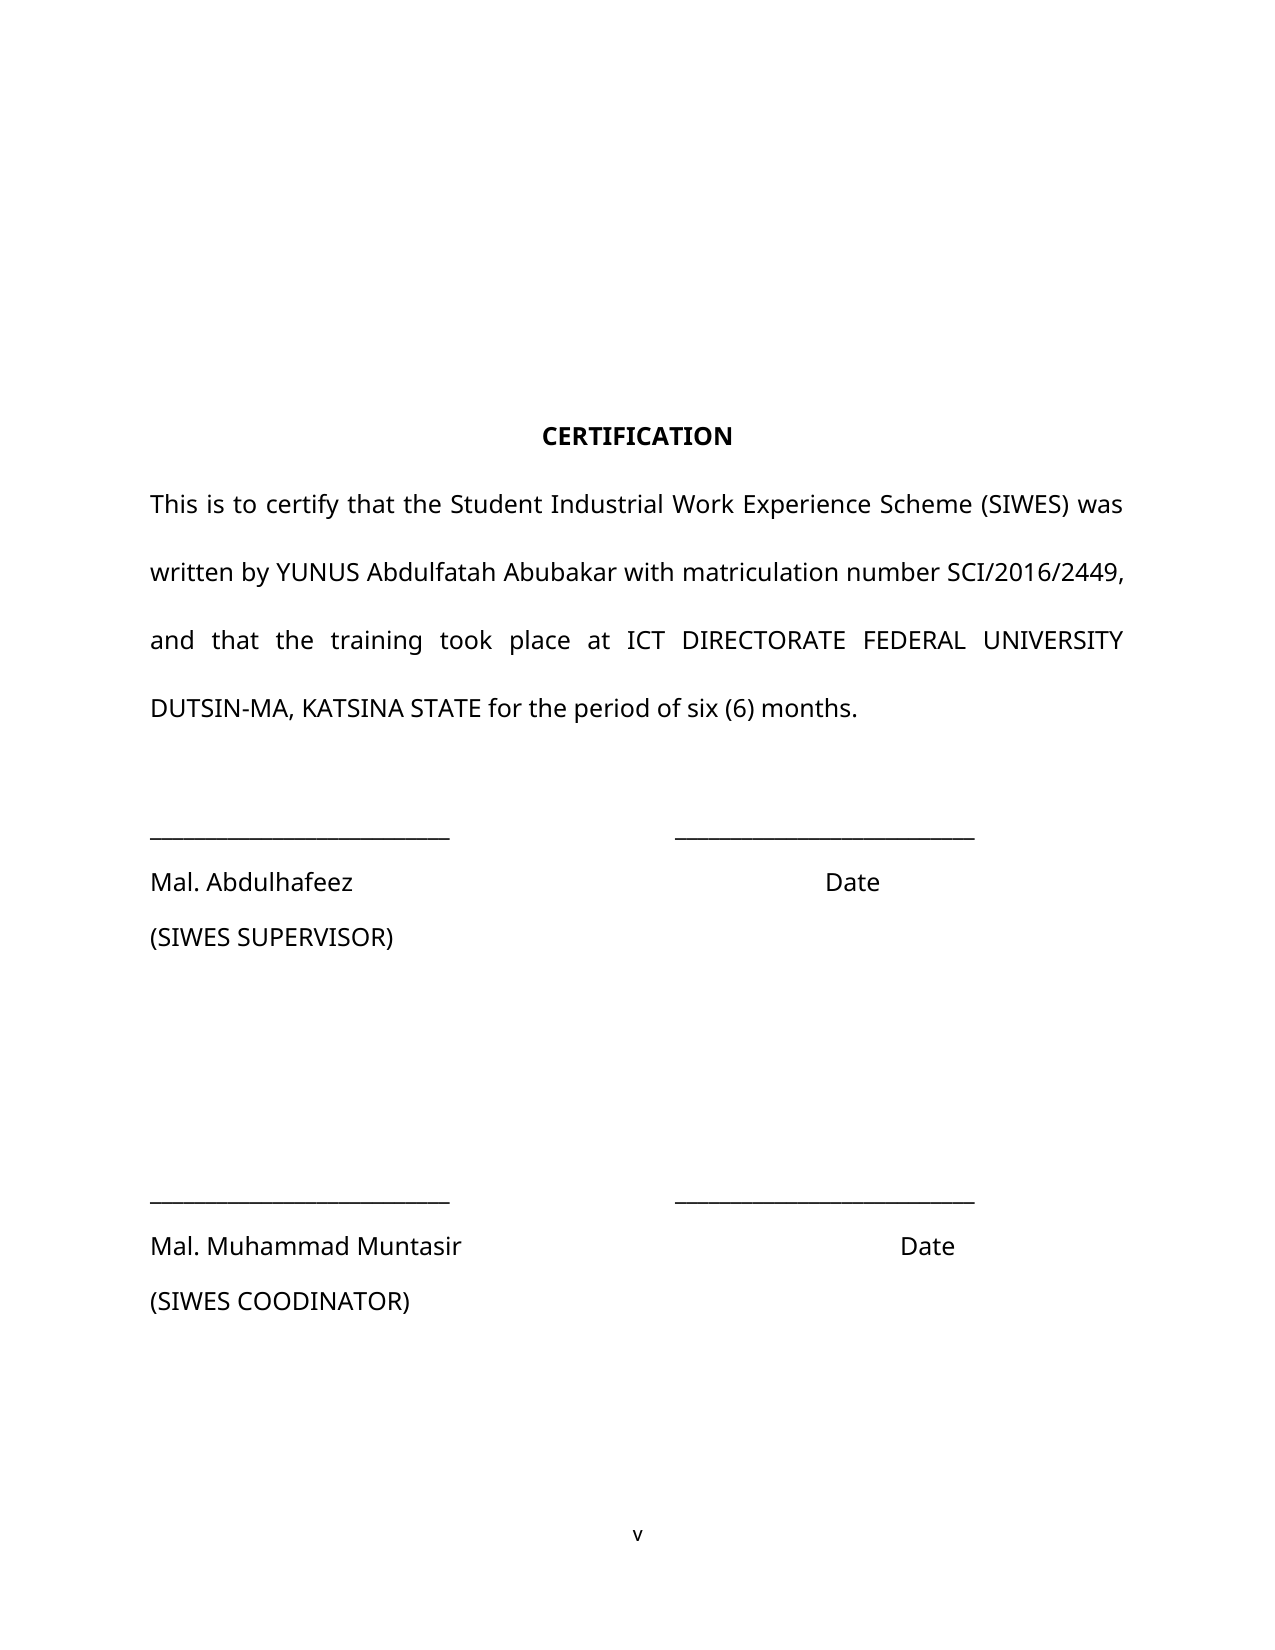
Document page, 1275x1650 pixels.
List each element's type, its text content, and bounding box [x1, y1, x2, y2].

text Mal. Abdulhafeez Date [150, 865, 1125, 899]
text This is to certify that the Student Industrial Work Experience Scheme (SIWES) was written by YUNUS Abdulfatah Abubakar with matriculation number SCI/2016/2449, and that the training took place at ICT DIRECTORATE FEDERAL UNIVERSITY DUTSIN-MA, KATSINA STATE for the period of six (6) months. [150, 487, 1125, 725]
text Mal. Muhammad Muntasir Date [150, 1228, 1125, 1262]
subtitle CERTIFICATION [150, 418, 1125, 452]
text (SIWES SUPERVISOR) [150, 920, 1125, 954]
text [150, 1173, 1125, 1208]
text (SIWES COODINATOR) [150, 1283, 1125, 1317]
text ___________________________ ___________________________ [150, 810, 1125, 844]
